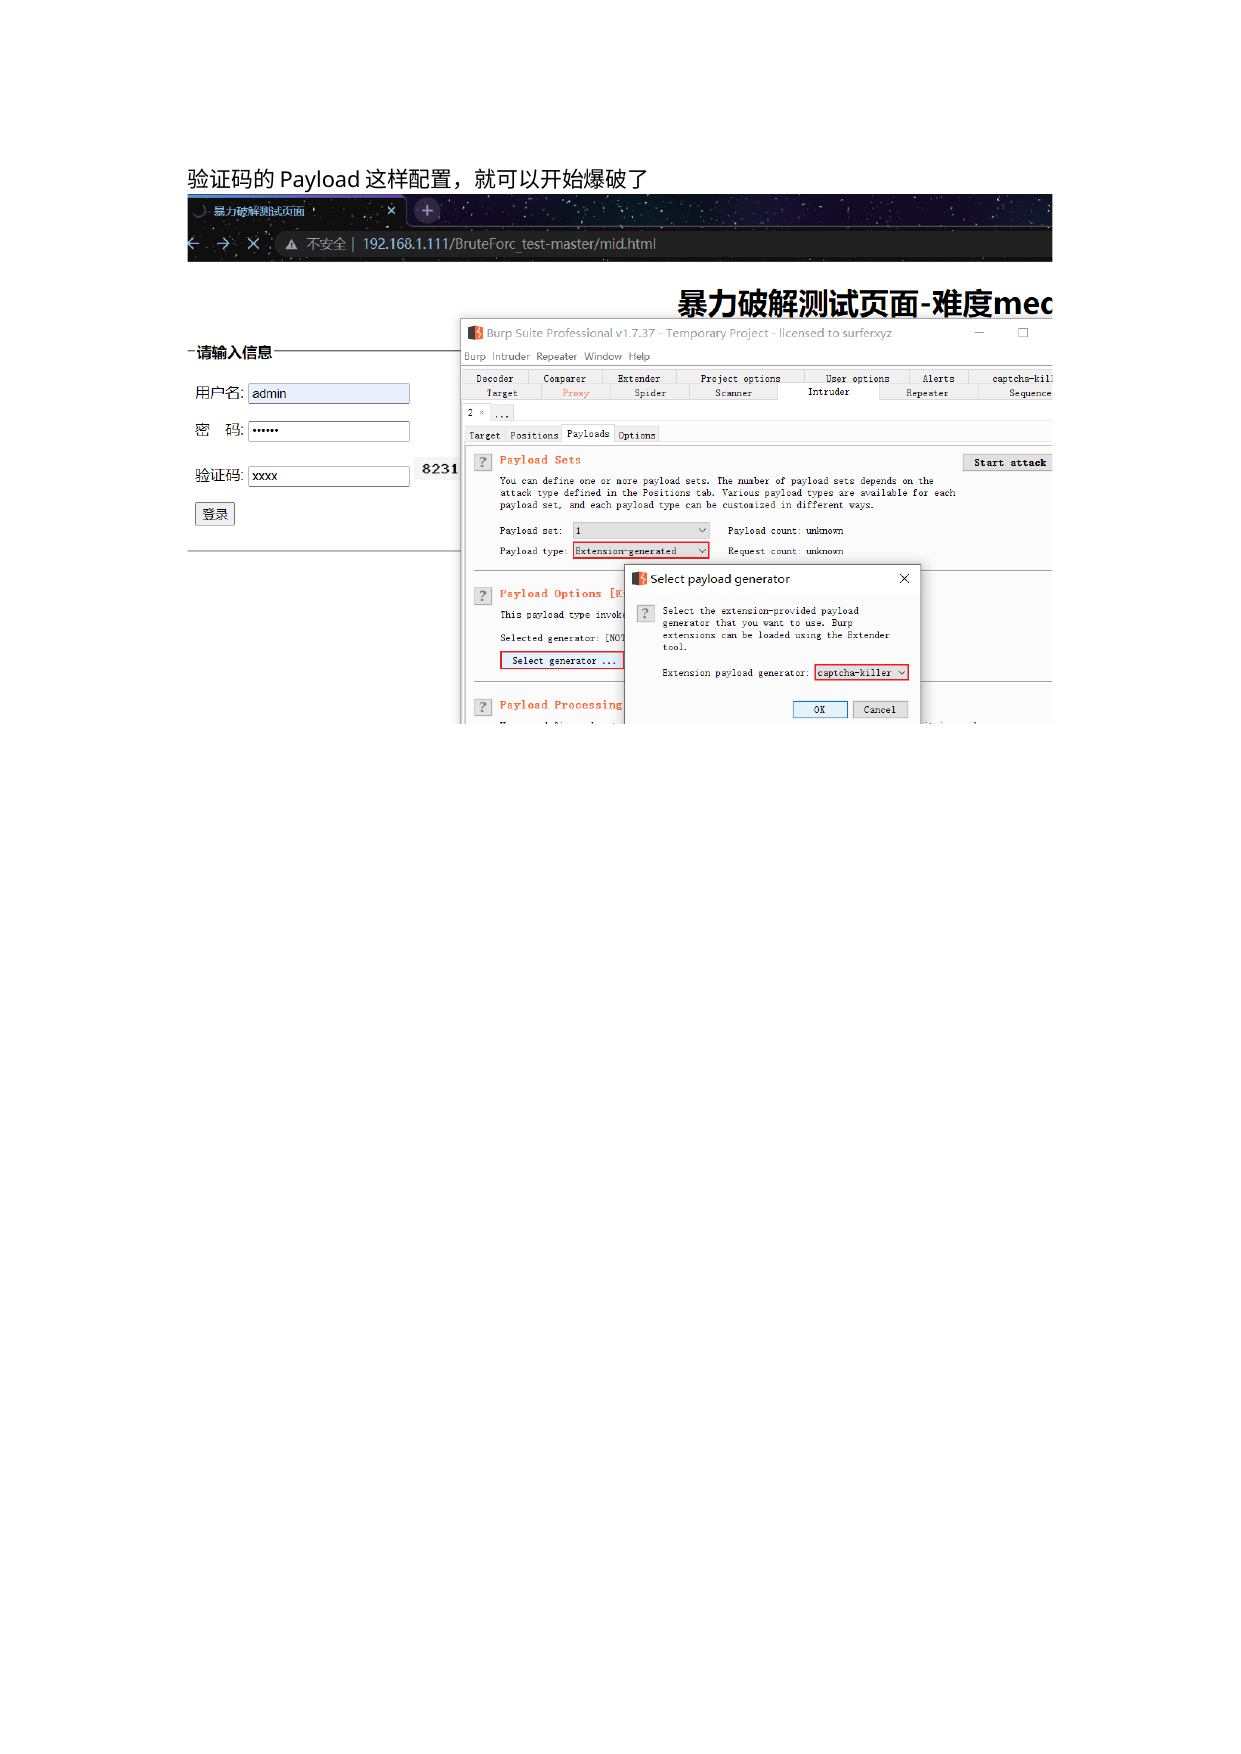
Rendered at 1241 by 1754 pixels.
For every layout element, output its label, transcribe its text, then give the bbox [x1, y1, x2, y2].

picture [187, 194, 1053, 724]
text 验证码的Payload这样配置，就可以开始爆破了 [187, 162, 1053, 194]
